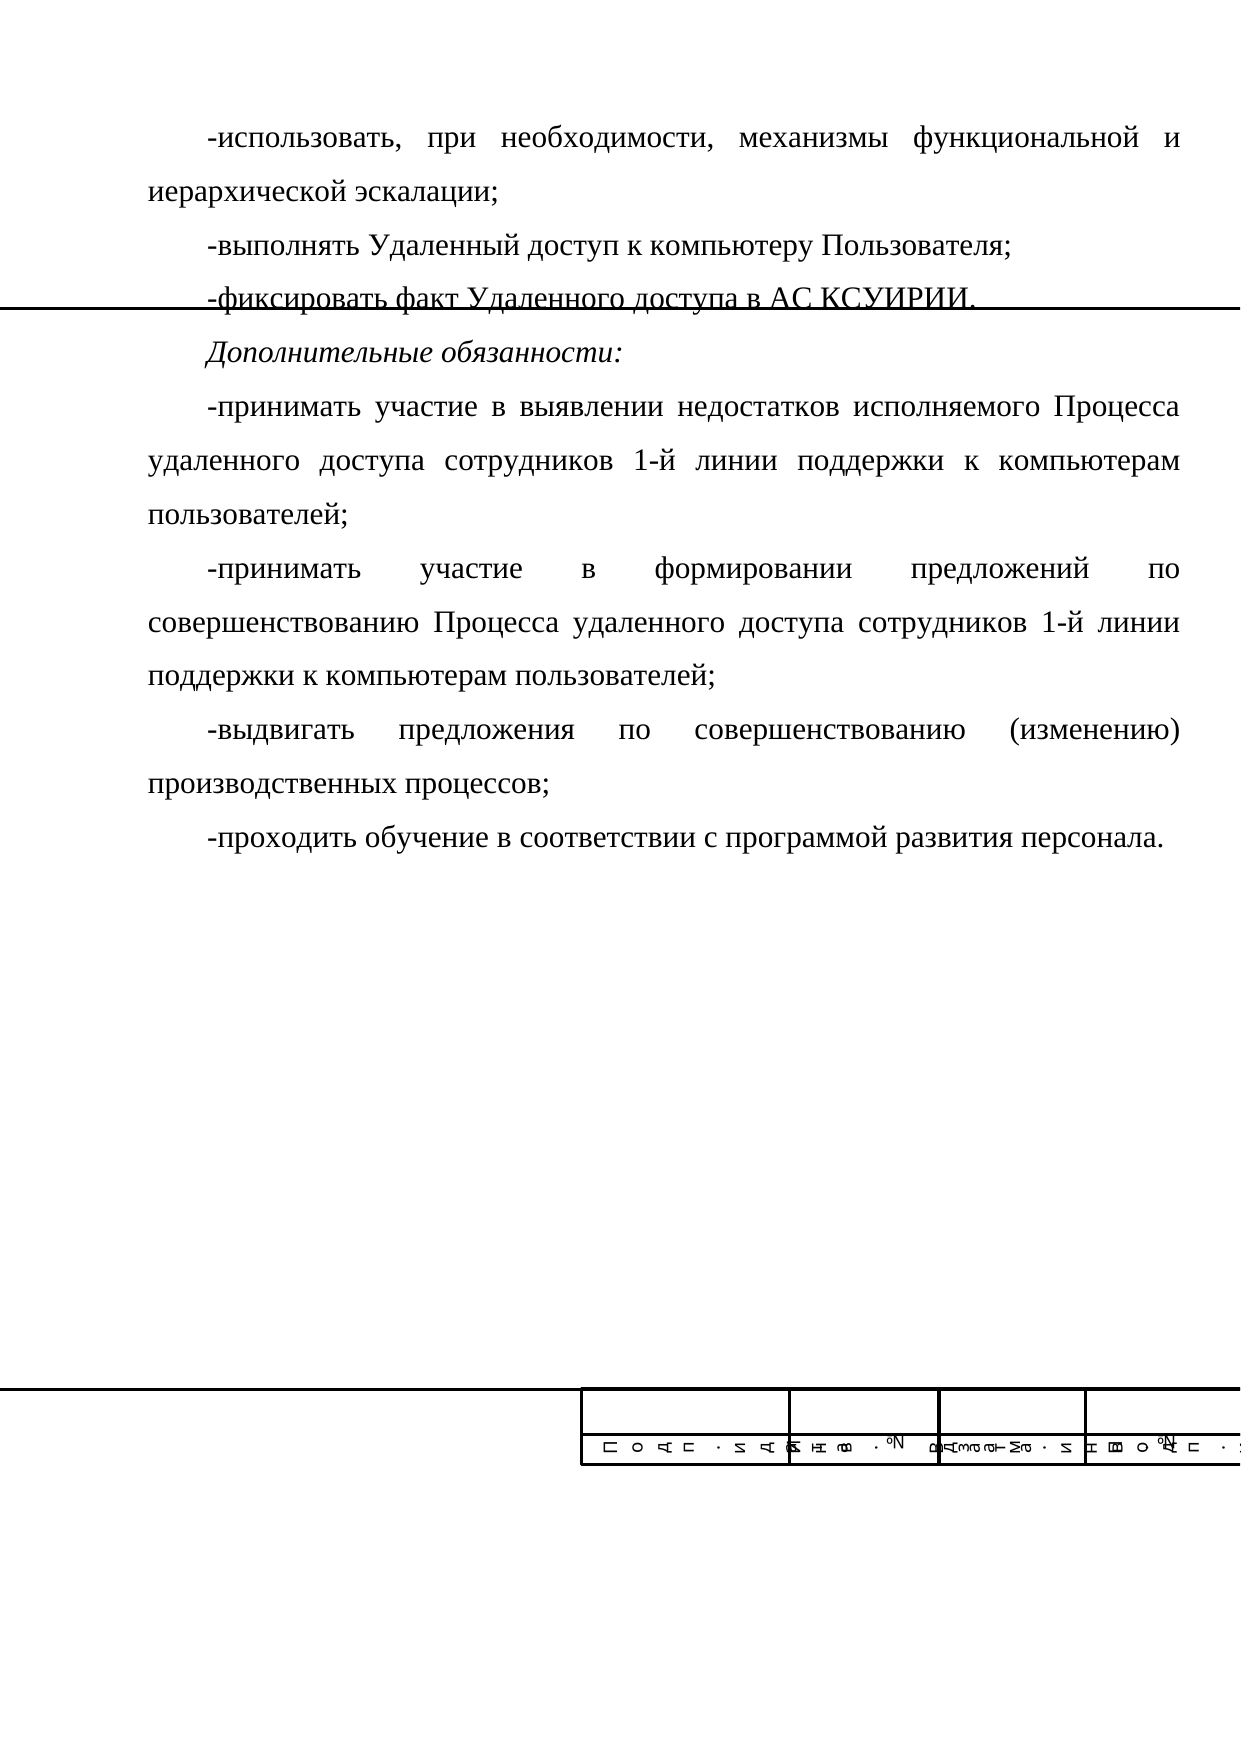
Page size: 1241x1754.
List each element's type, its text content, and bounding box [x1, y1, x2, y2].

list принимать участие в выявлении недостатков исполняемого Процесса удаленного доступа сотрудников 1-й линии поддержки к компьютерам пользователей; [148, 387, 1181, 531]
text Дополнительные обязанности: [148, 333, 1181, 369]
list выдвигать предложения по совершенствованию (изменению) производственных процессов; [148, 711, 1181, 800]
list фиксировать факт Удаленного доступа в АС КСУИРИИ. [148, 280, 1181, 316]
list использовать, при необходимости, механизмы функциональной и иерархической эскалации; [148, 118, 1181, 208]
list выполнять Удаленный доступ к компьютеру Пользователя; [148, 226, 1181, 262]
list проходить обучение в соответствии с программой развития персонала. [148, 818, 1181, 854]
list принимать участие в формировании предложений по совершенствованию Процесса удаленного доступа сотрудников 1-й линии поддержки к компьютерам пользователей; [148, 549, 1181, 693]
